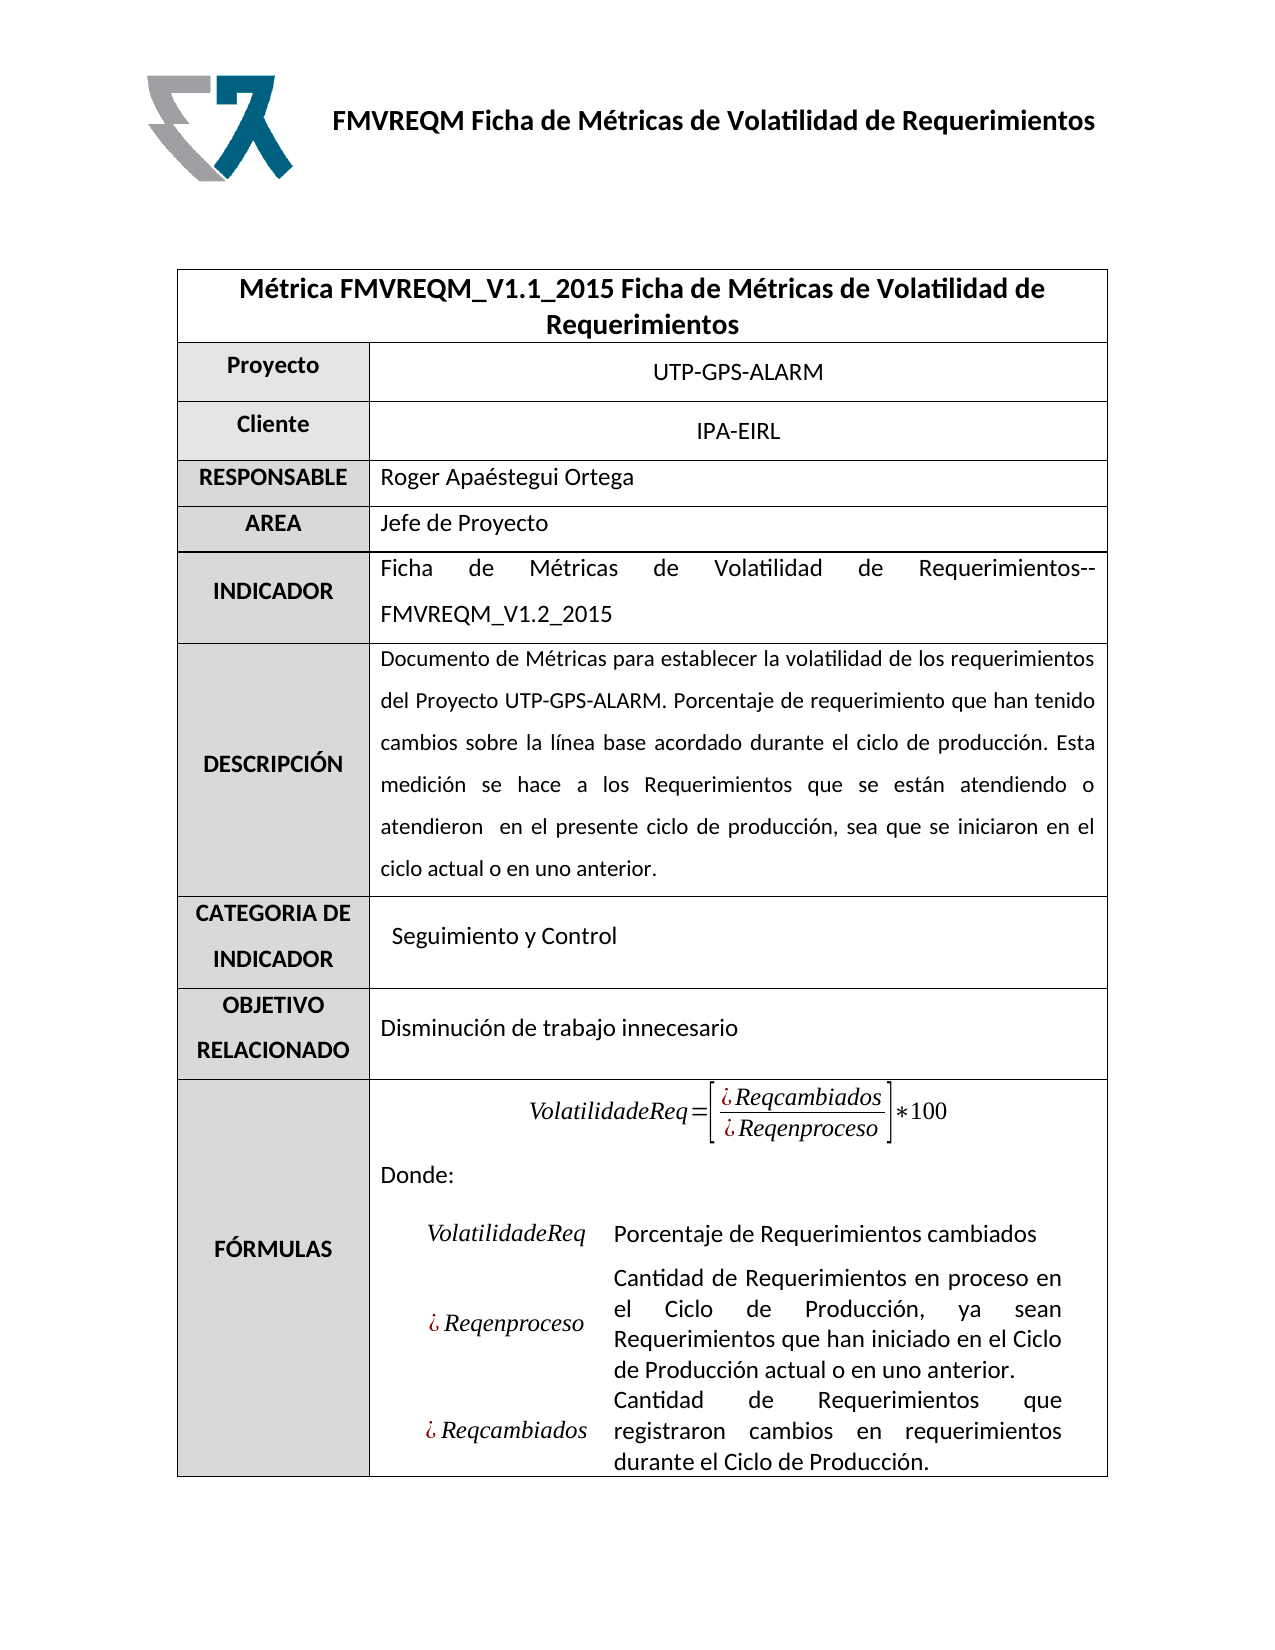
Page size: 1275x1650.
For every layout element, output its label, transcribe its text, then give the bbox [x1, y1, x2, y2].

table_cell Jefe de Proyecto [370, 507, 1107, 551]
table_cell Seguimiento y Control [370, 897, 1107, 988]
table_cell Roger Apaéstegui Ortega [370, 461, 1107, 506]
table_cell Ficha de Métricas de Volatilidad de Requerimientos-- FMVREQM_V1.2_2015 [370, 553, 1107, 643]
table_cell Proyecto [178, 343, 369, 401]
table_cell FÓRMULAS [178, 1080, 369, 1476]
table_cell Documento de Métricas para establecer la volatilidad de los requerimientos del Proyecto UTP-GPS-ALARM. Porcentaje de requerimiento que han tenido cambios sobre la línea base acordado durante el ciclo de producción. Esta medición se hace a los Requerimientos que se están atendiendo o atendieron en el presente ciclo de producción, sea que se iniciaron en el ciclo actual o en uno anterior. [370, 644, 1107, 896]
table_cell UTP-GPS-ALARM [370, 343, 1107, 401]
table_cell IPA-EIRL [370, 402, 1107, 460]
table_cell INDICADOR [178, 553, 369, 643]
table_cell Donde: [370, 1080, 1107, 1476]
table_cell OBJETIVO RELACIONADO [178, 989, 369, 1079]
table_cell DESCRIPCIÓN [178, 644, 369, 896]
table_cell Cliente [178, 402, 369, 460]
table_cell RESPONSABLE [178, 461, 369, 506]
table_cell Disminución de trabajo innecesario [370, 989, 1107, 1079]
table_cell CATEGORIA DE INDICADOR [178, 897, 369, 988]
table_header Métrica FMVREQM_V1.1_2015 Ficha de Métricas de Volatilidad de Requerimientos [178, 270, 1107, 342]
table_cell AREA [178, 507, 369, 551]
picture [143, 73, 296, 184]
